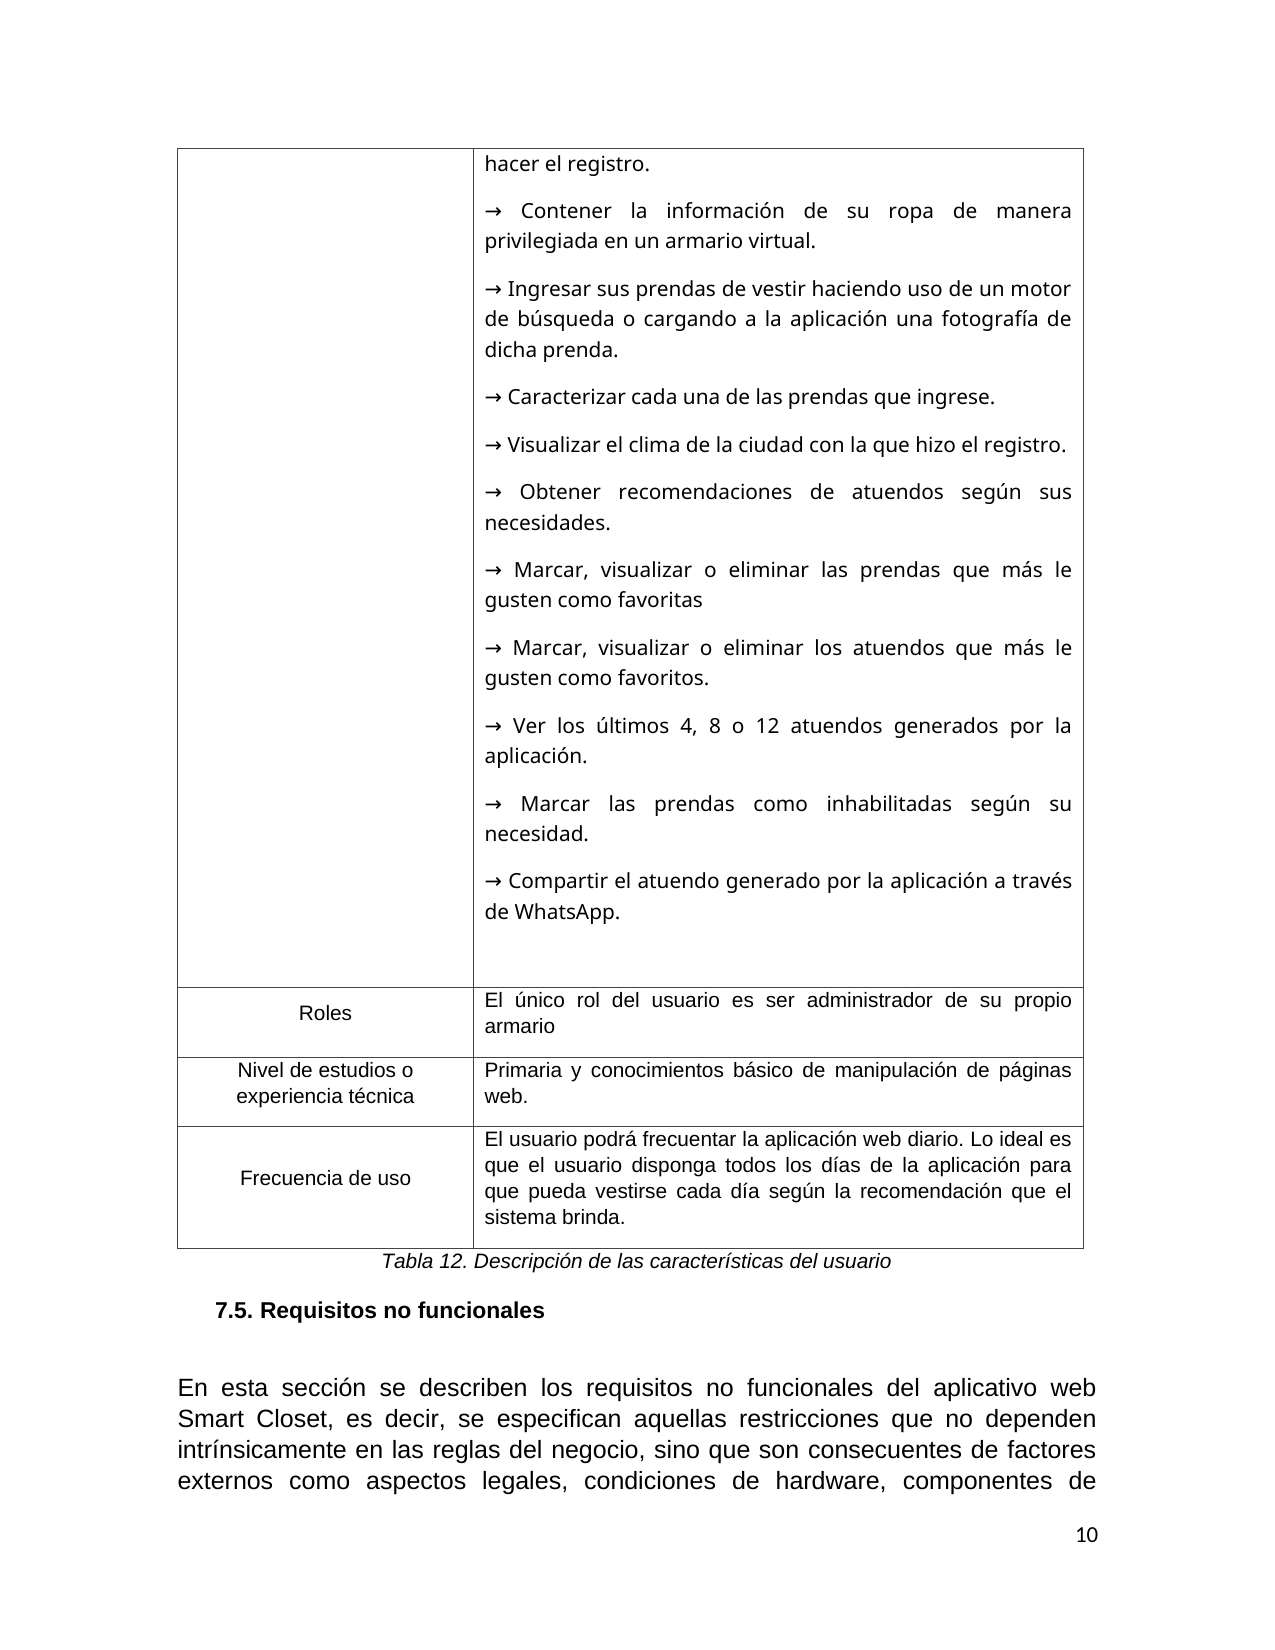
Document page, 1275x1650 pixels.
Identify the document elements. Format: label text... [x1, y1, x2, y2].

table_cell El usuario puede: [474, 149, 1083, 987]
table_cell El único rol del usuario es ser administrador de su propio armario [474, 988, 1083, 1057]
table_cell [178, 149, 473, 987]
table_cell Roles [178, 988, 473, 1057]
table_cell Frecuencia de uso [178, 1127, 473, 1247]
table_cell Nivel de estudios o experiencia técnica [178, 1058, 473, 1126]
subtitle Requisitos no funcionales [215, 1297, 1098, 1324]
text Tabla 12. Descripción de las características del usuario [177, 1248, 1098, 1272]
table_cell Primaria y conocimientos básico de manipulación de páginas web. [474, 1058, 1083, 1126]
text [177, 1373, 1098, 1494]
table_cell El usuario podrá frecuentar la aplicación web diario. Lo ideal es que el usuario disponga todos los días de la aplicación para que pueda vestirse cada día según la recomendación que el sistema brinda. [474, 1127, 1083, 1247]
